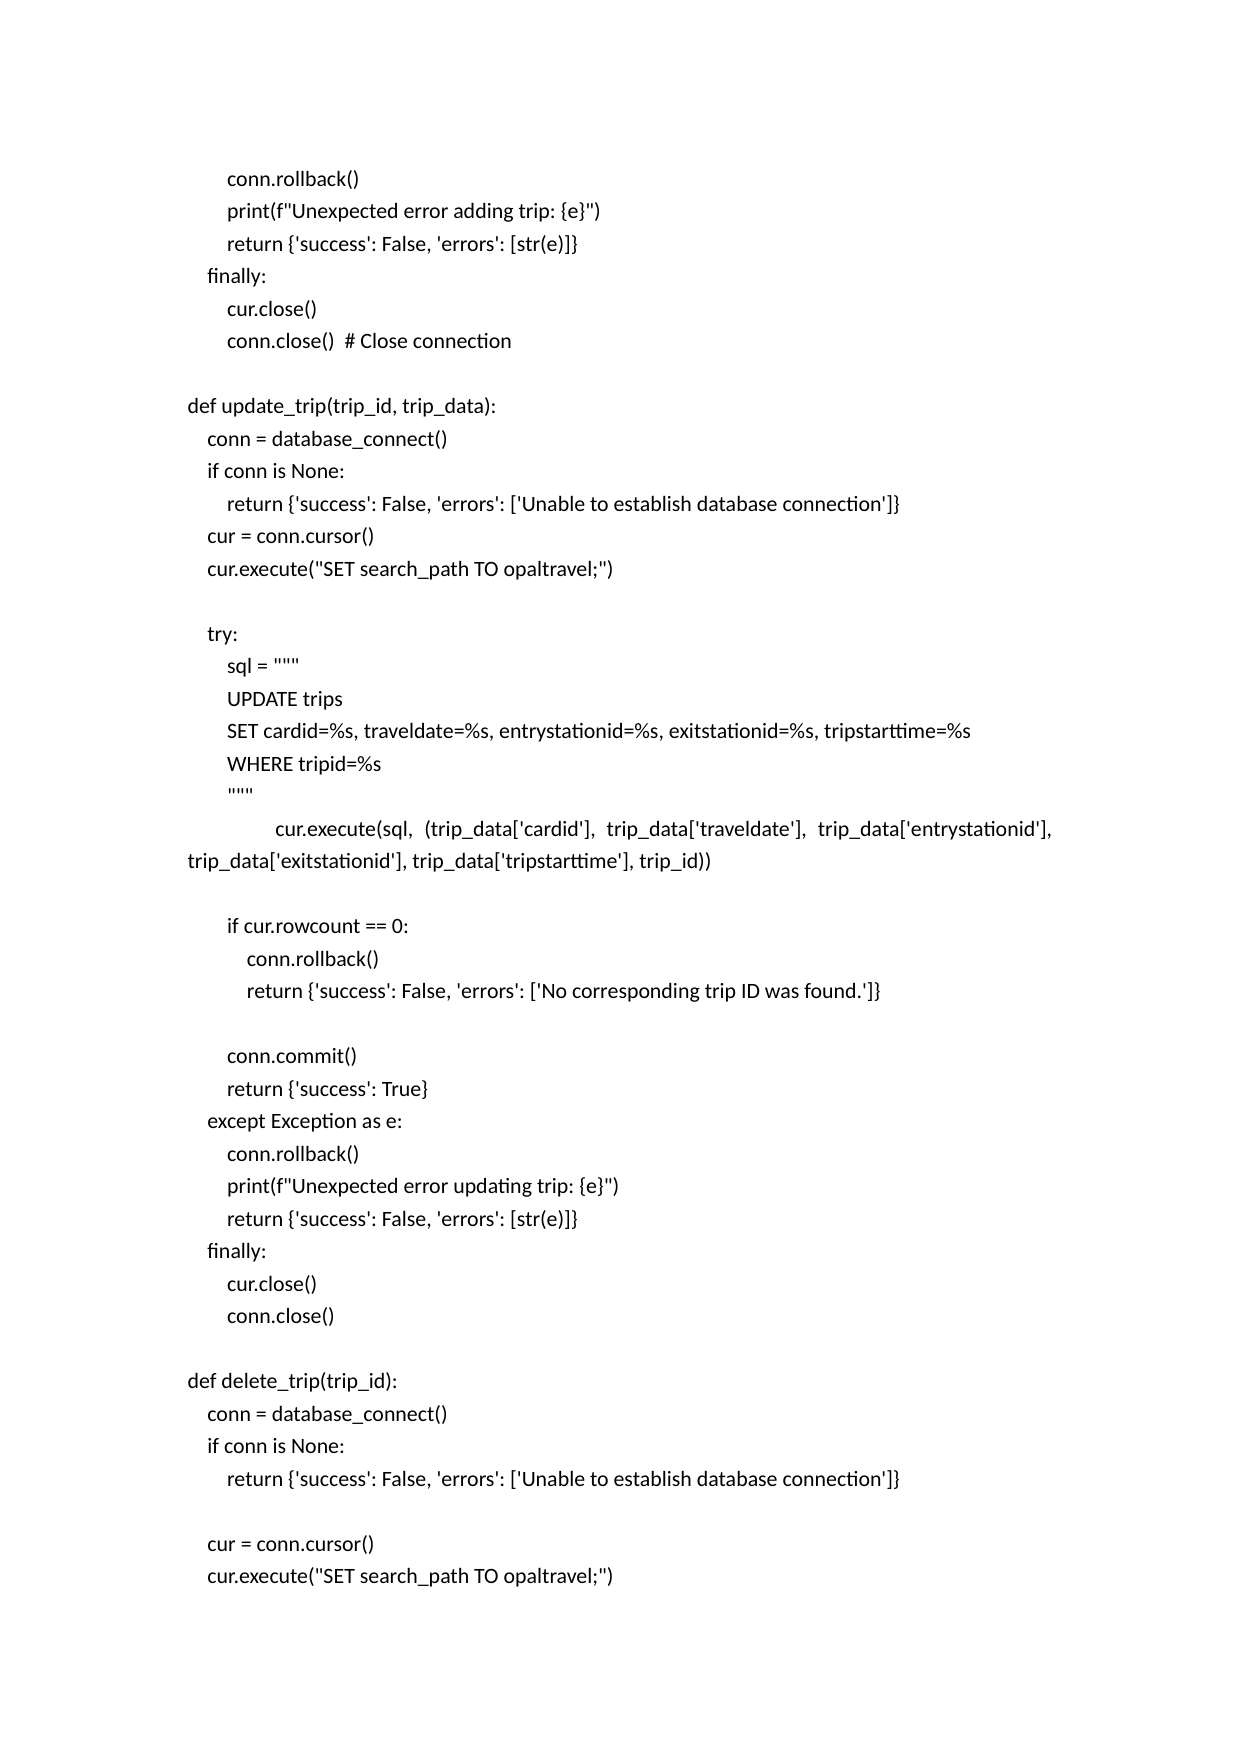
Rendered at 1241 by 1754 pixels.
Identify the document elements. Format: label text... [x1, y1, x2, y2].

text except Exception as e: [187, 1104, 1053, 1137]
text cur.close() [187, 292, 1053, 324]
text conn.rollback() [187, 942, 1053, 974]
text return {'success': False, 'errors': ['Unable to establish database connection']} [187, 1462, 1053, 1494]
text cur.close() [187, 1267, 1053, 1299]
text conn = database_connect() [187, 422, 1053, 454]
text cur.execute(sql, (trip_data['cardid'], trip_data['traveldate'], trip_data['entrystationid'], trip_data['exitstationid'], trip_data['tripstarttime'], trip_id)) [187, 812, 1053, 877]
text if conn is None: [187, 454, 1053, 487]
text return {'success': True} [187, 1072, 1053, 1104]
text return {'success': False, 'errors': [str(e)]} [187, 227, 1053, 259]
text cur.execute("SET search_path TO opaltravel;") [187, 552, 1053, 584]
text cur = conn.cursor() [187, 1527, 1053, 1559]
text conn.rollback() [187, 1137, 1053, 1169]
text UPDATE trips [187, 682, 1053, 714]
text """ [187, 779, 1053, 812]
text conn = database_connect() [187, 1397, 1053, 1429]
text sql = """ [187, 649, 1053, 682]
text conn.rollback() [187, 162, 1053, 194]
text if conn is None: [187, 1429, 1053, 1462]
text print(f"Unexpected error updating trip: {e}") [187, 1169, 1053, 1202]
text finally: [187, 259, 1053, 292]
text return {'success': False, 'errors': [str(e)]} [187, 1202, 1053, 1234]
text finally: [187, 1234, 1053, 1267]
text print(f"Unexpected error adding trip: {e}") [187, 194, 1053, 227]
text conn.close() # Close connection [187, 324, 1053, 357]
text SET cardid=%s, traveldate=%s, entrystationid=%s, exitstationid=%s, tripstarttime=%s [187, 714, 1053, 747]
text if cur.rowcount == 0: [187, 909, 1053, 942]
text WHERE tripid=%s [187, 747, 1053, 779]
text return {'success': False, 'errors': ['No corresponding trip ID was found.']} [187, 974, 1053, 1007]
text return {'success': False, 'errors': ['Unable to establish database connection']} [187, 487, 1053, 519]
text conn.close() [187, 1299, 1053, 1332]
text cur.execute("SET search_path TO opaltravel;") [187, 1559, 1053, 1592]
text conn.commit() [187, 1039, 1053, 1072]
text def delete_trip(trip_id): [187, 1364, 1053, 1397]
text try: [187, 617, 1053, 649]
text def update_trip(trip_id, trip_data): [187, 389, 1053, 422]
text cur = conn.cursor() [187, 519, 1053, 552]
